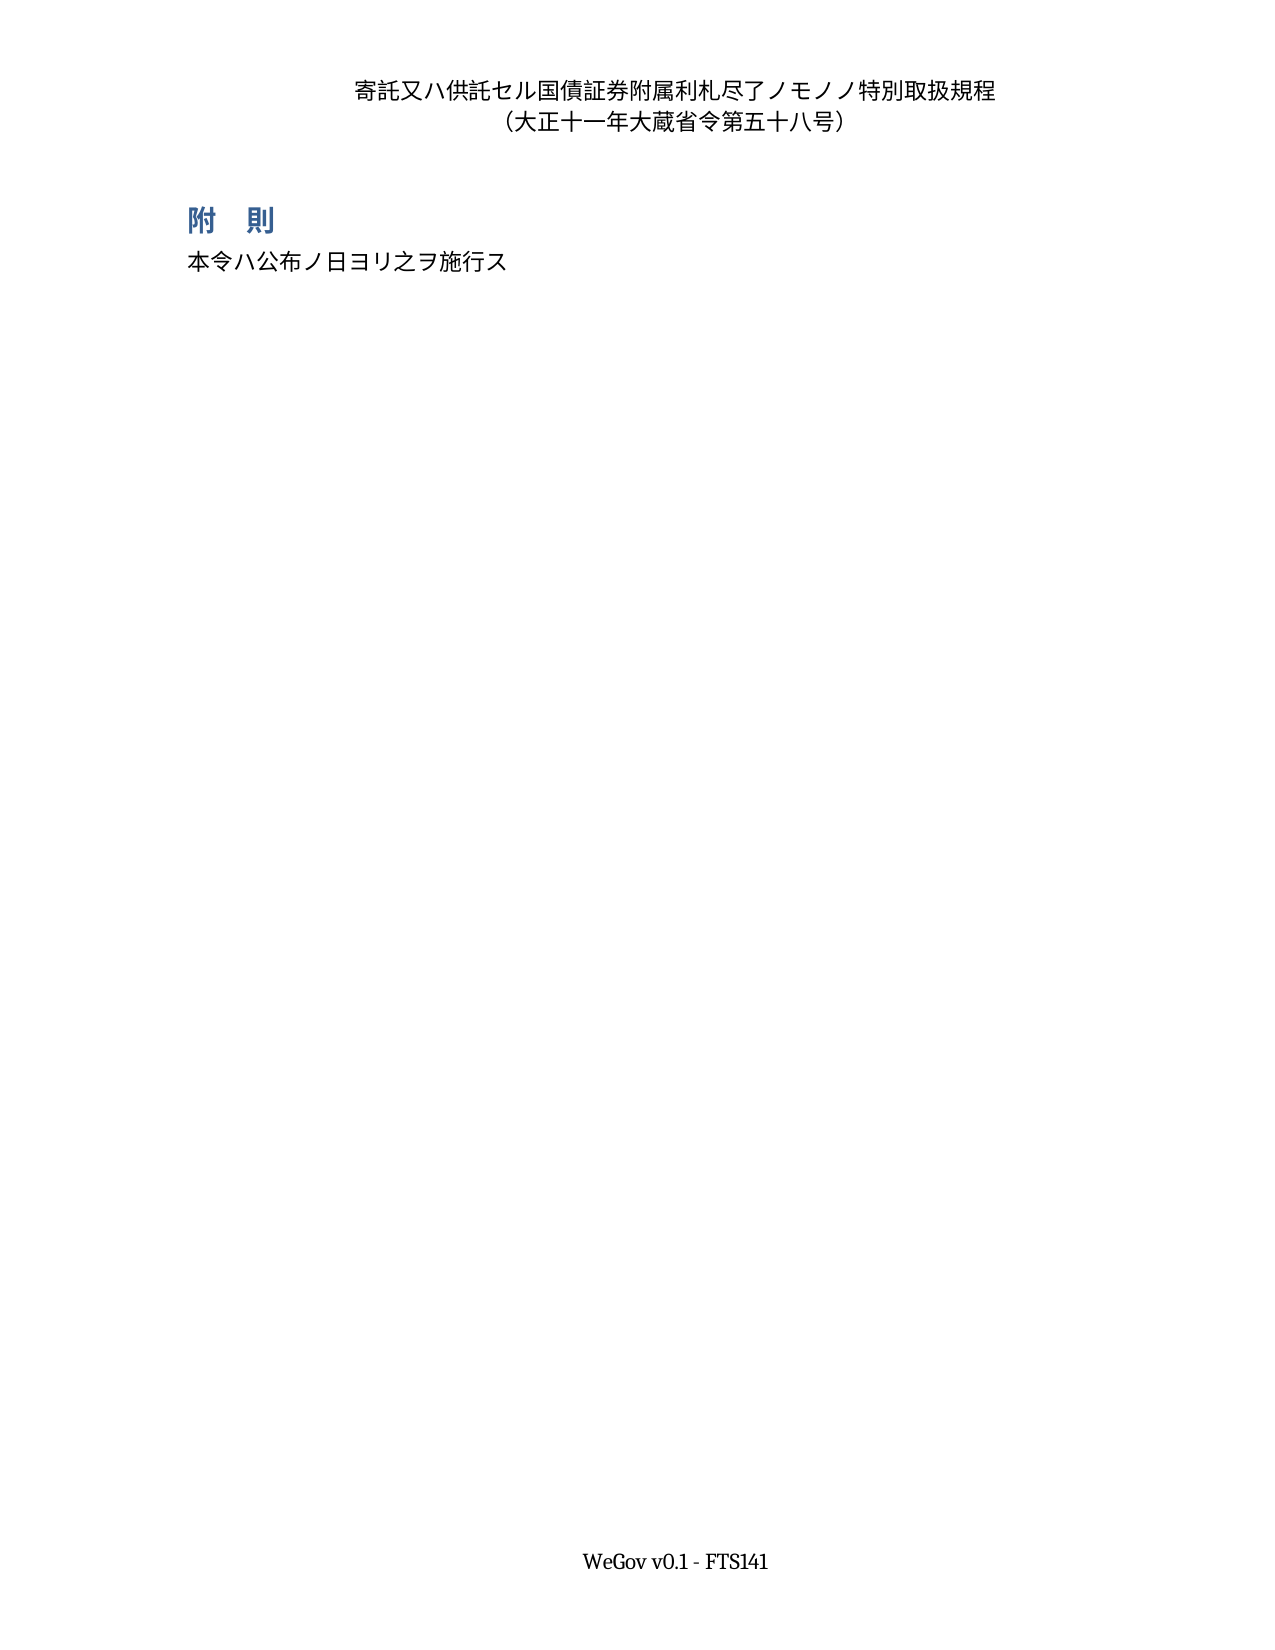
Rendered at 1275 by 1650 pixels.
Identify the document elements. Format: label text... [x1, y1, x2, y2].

subtitle 附 則 [187, 200, 1087, 240]
text 本令ハ公布ノ日ヨリ之ヲ施行ス [187, 246, 1087, 277]
